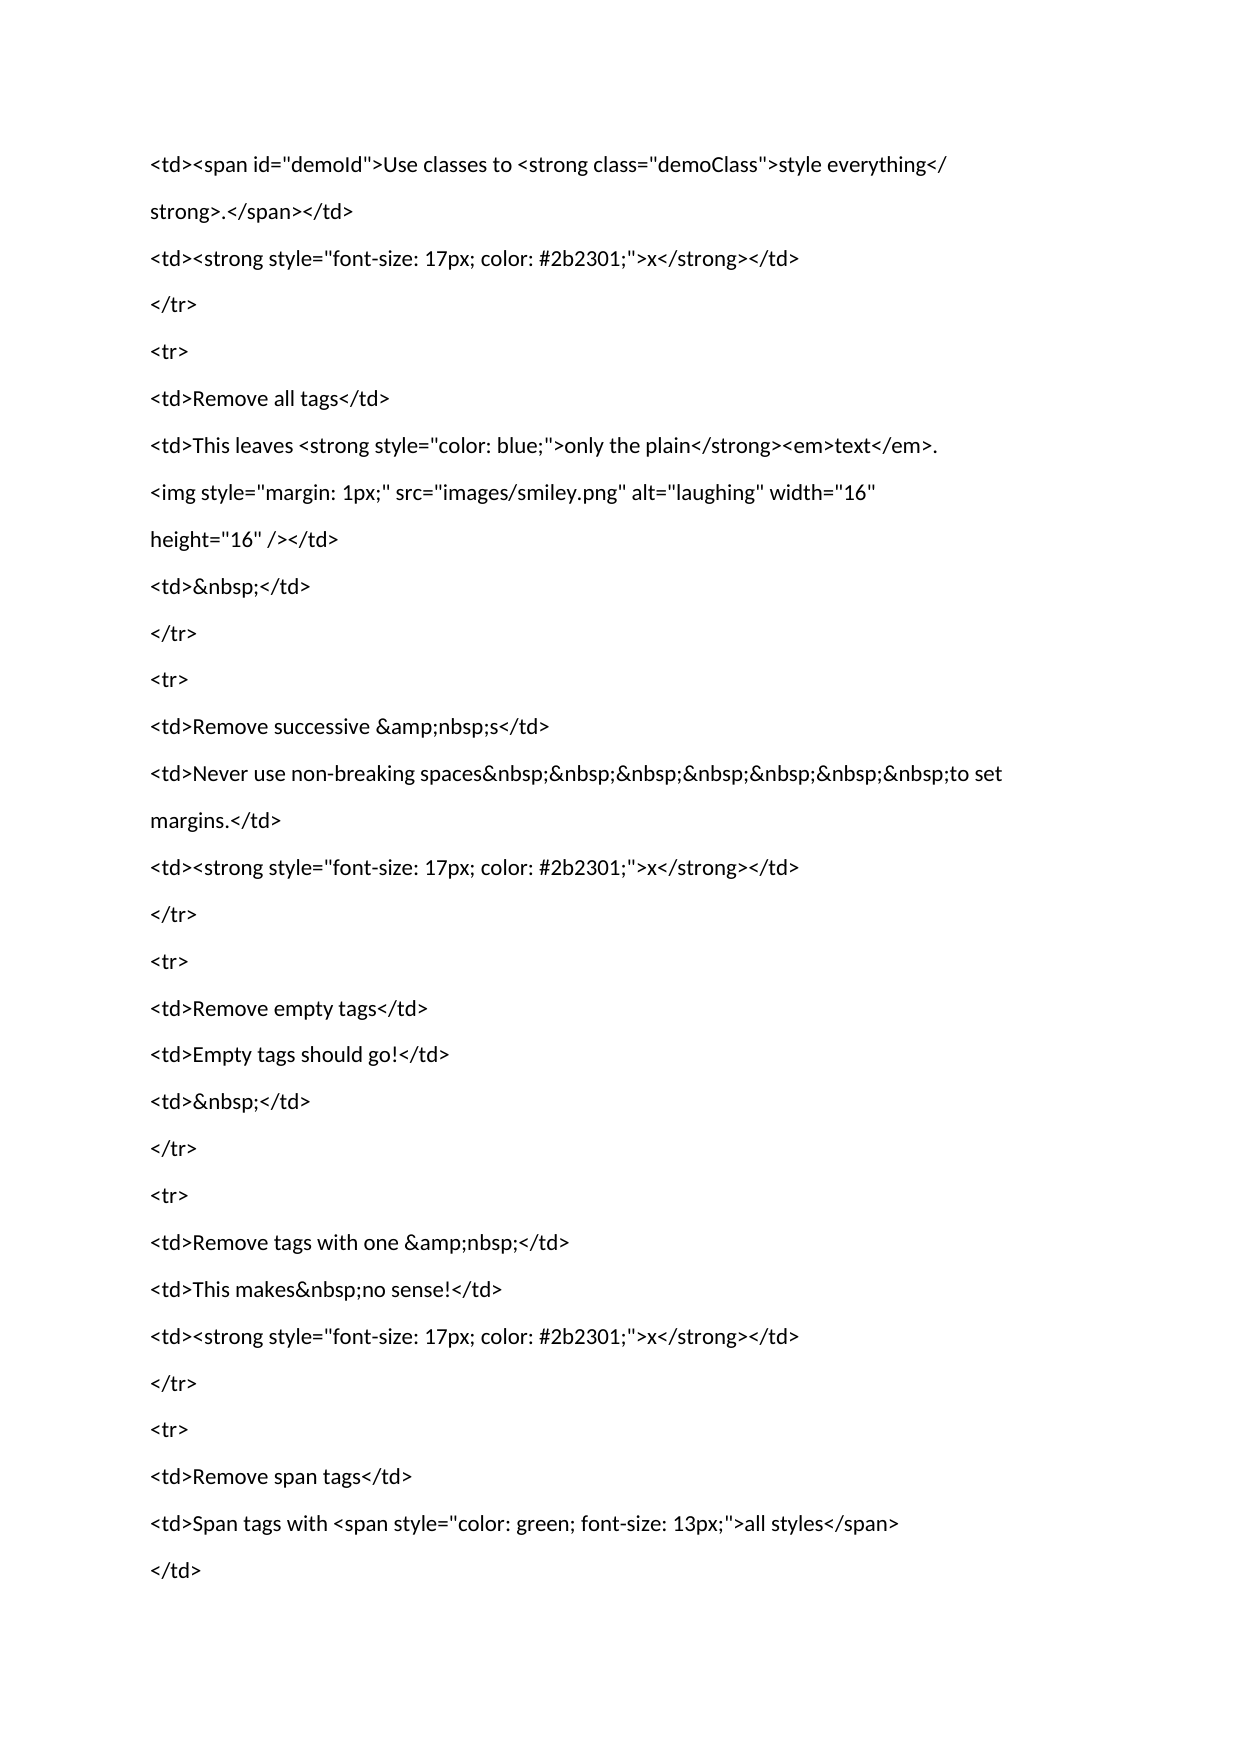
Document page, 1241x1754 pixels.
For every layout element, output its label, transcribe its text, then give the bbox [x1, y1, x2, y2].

text margins.</td> [150, 806, 1090, 834]
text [150, 244, 1090, 272]
text <td>Remove empty tags</td> [150, 994, 1090, 1022]
text height="16" /></td> [150, 525, 1090, 553]
text <td>Remove successive &amp;nbsp;s</td> [150, 712, 1090, 741]
text <td>This leaves <strong style="color: blue;">only the plain</strong><em>text</em>. [150, 431, 1090, 459]
text </tr> [150, 1134, 1090, 1162]
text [150, 1322, 1090, 1350]
text </td> [150, 1556, 1090, 1584]
text <tr> [150, 1181, 1090, 1209]
text <img style="margin: 1px;" src="images/smiley.png" alt="laughing" width="16" [150, 478, 1090, 506]
text </tr> [150, 291, 1090, 319]
text </tr> [150, 619, 1090, 647]
text <td><strong style="font-size: 17px; color: #2b2301;">x</strong></td> [150, 853, 1090, 881]
text <td>This makes&nbsp;no sense!</td> [150, 1275, 1090, 1303]
text <td>Never use non-breaking spaces&nbsp;&nbsp;&nbsp;&nbsp;&nbsp;&nbsp;&nbsp;to set [150, 759, 1090, 787]
text <td>&nbsp;</td> [150, 1087, 1090, 1116]
text <tr> [150, 337, 1090, 366]
text <td>Remove span tags</td> [150, 1462, 1090, 1491]
text <td><span id="demoId">Use classes to <strong class="demoClass">style everything</ [150, 150, 1090, 178]
text </tr> [150, 900, 1090, 928]
text <td>Remove all tags</td> [150, 384, 1090, 412]
text </tr> [150, 1369, 1090, 1397]
text <tr> [150, 947, 1090, 975]
text <tr> [150, 1416, 1090, 1444]
text <tr> [150, 666, 1090, 694]
text <td>Empty tags should go!</td> [150, 1041, 1090, 1069]
text strong>.</span></td> [150, 197, 1090, 225]
text <td>&nbsp;</td> [150, 572, 1090, 600]
text <td>Remove tags with one &amp;nbsp;</td> [150, 1228, 1090, 1256]
text <td>Span tags with <span style="color: green; font-size: 13px;">all styles</span> [150, 1509, 1090, 1537]
